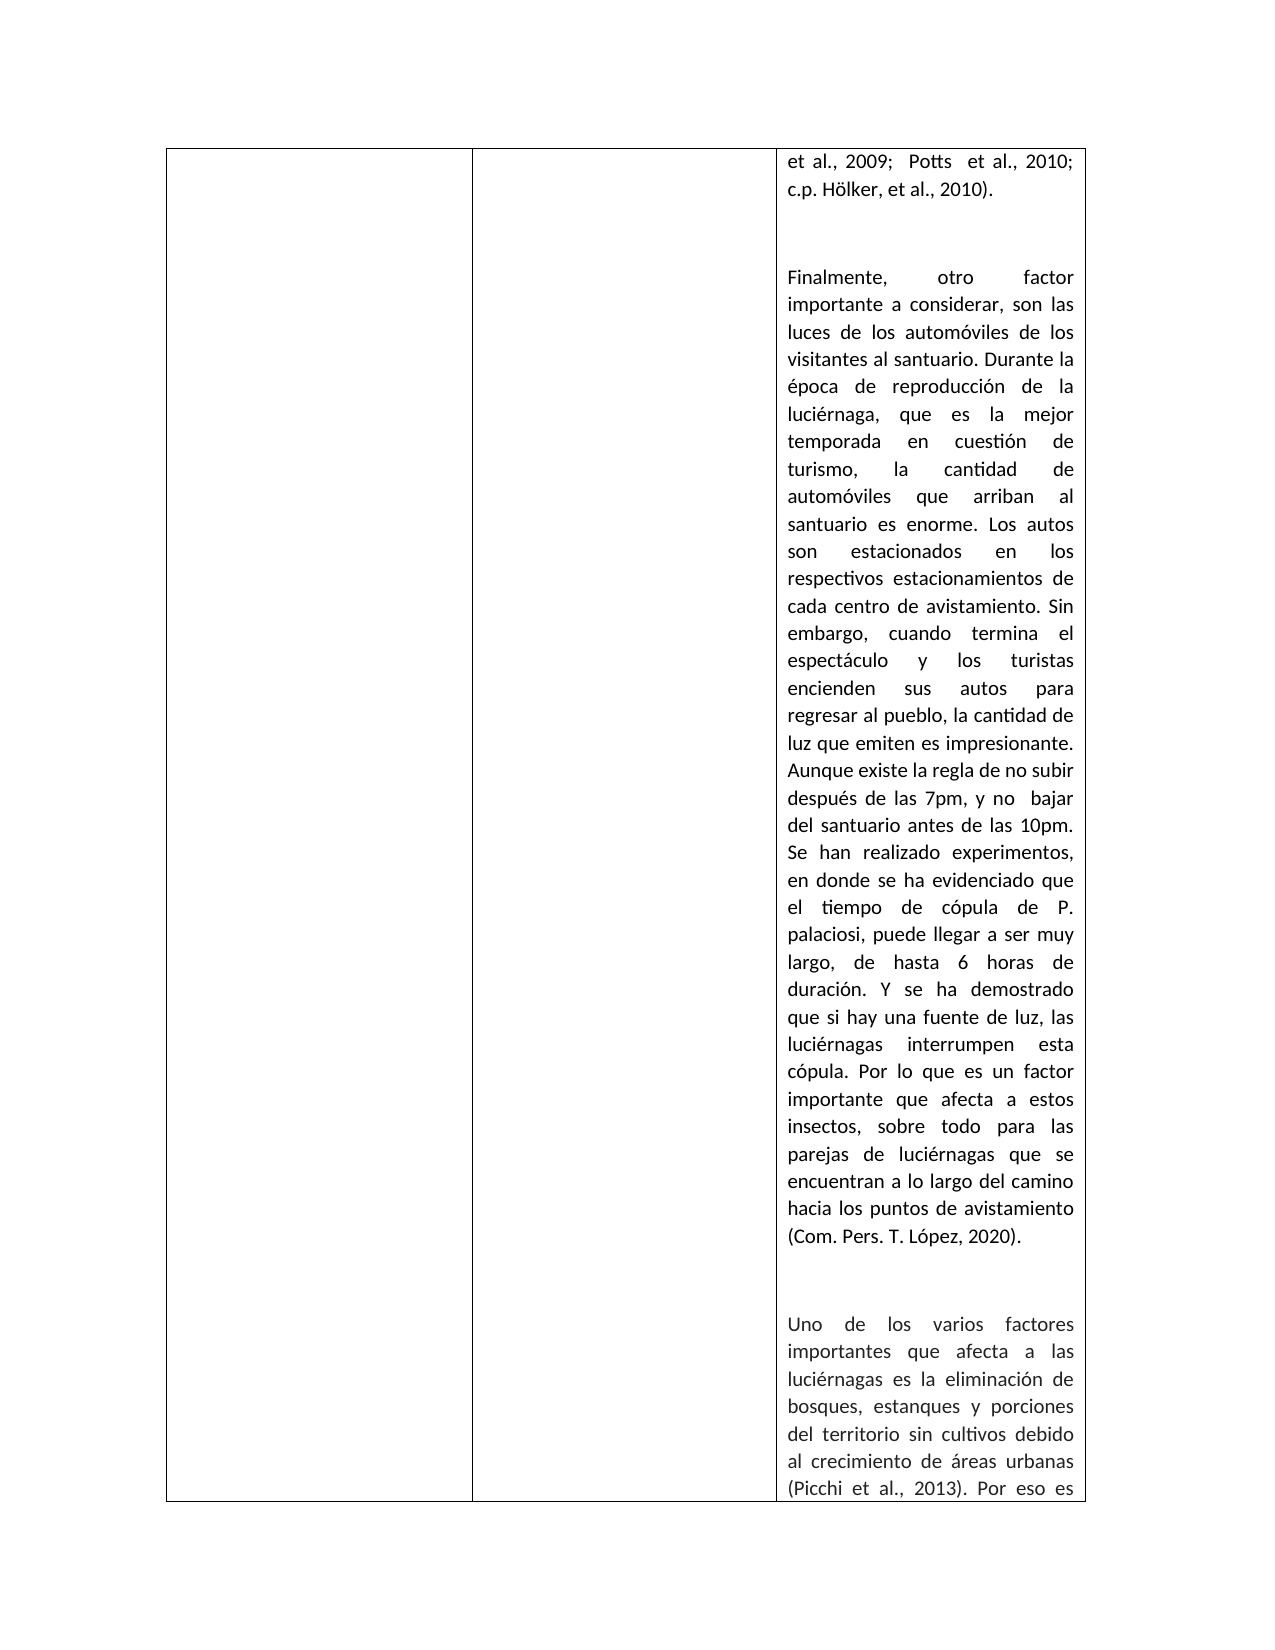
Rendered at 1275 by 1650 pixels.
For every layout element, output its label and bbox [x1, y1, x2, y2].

table_cell [167, 149, 472, 1501]
table_cell [777, 149, 1085, 1501]
table_cell [473, 149, 776, 1501]
